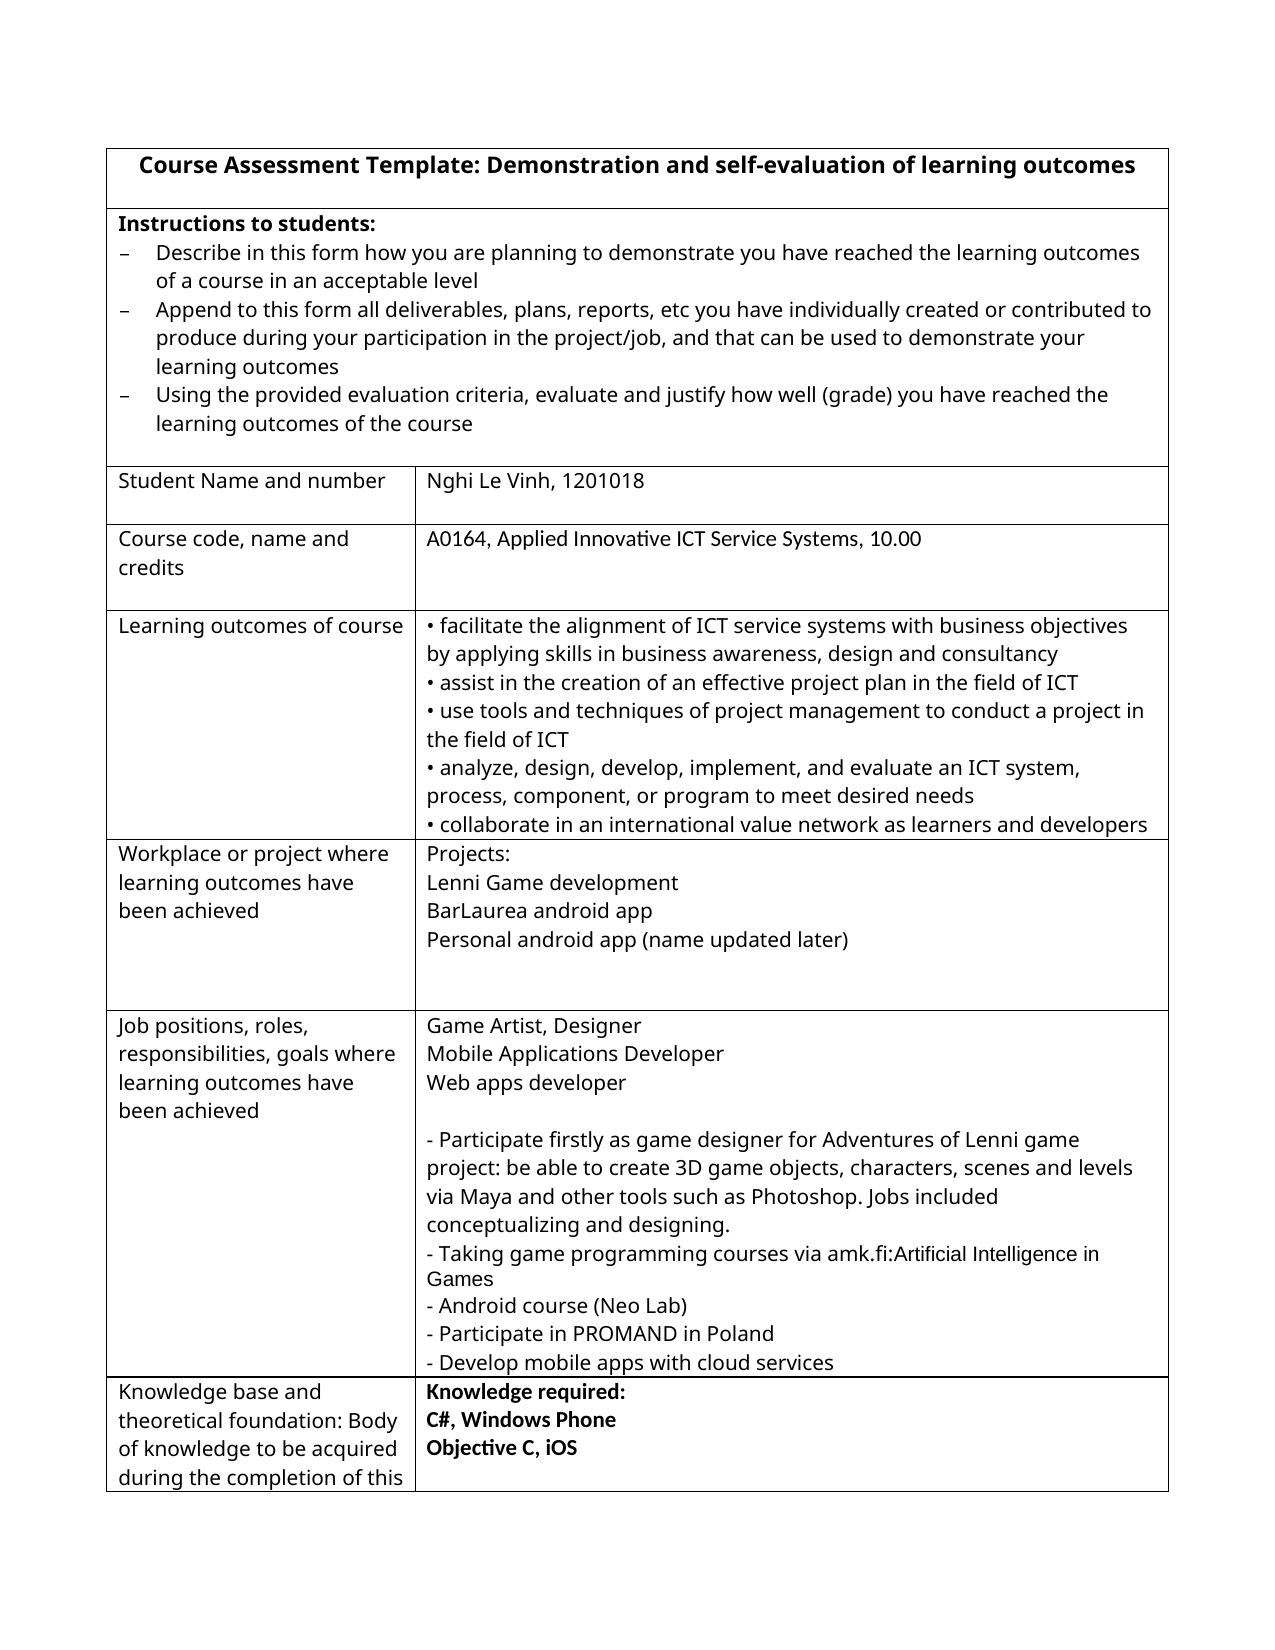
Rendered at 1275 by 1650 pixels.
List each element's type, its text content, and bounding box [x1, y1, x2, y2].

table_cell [107, 1378, 415, 1491]
table_cell Nghi Le Vinh, 1201018 [416, 467, 1168, 523]
table_cell Instructions to students: Describe in this form how you are planning to demonstrate you have reached the learning outcomes of a course in an acceptable level Append to this form all deliverables, plans, reports, etc you have individually created or contributed to produce during your participation in the project/job, and that can be used to demonstrate your learning outcomes Using the provided evaluation criteria, evaluate and justify how well (grade) you have reached the learning outcomes of the course [107, 209, 1168, 466]
table_cell Projects: Lenni Game development BarLaurea android app Personal android app (name updated later) [416, 840, 1168, 1010]
table_cell Course code, name and credits [107, 525, 415, 610]
table_cell A0164, Applied Innovative ICT Service Systems, 10.00 [416, 525, 1168, 610]
table_header Course Assessment Template: Demonstration and self-evaluation of learning outcomes [107, 149, 1168, 208]
table_cell Student Name and number [107, 467, 415, 523]
table_cell Game Artist, Designer Mobile Applications Developer Web apps developer - Participate firstly as game designer for Adventures of Lenni game project: be able to create 3D game objects, characters, scenes and levels via Maya and other tools such as Photoshop. Jobs included conceptualizing and designing. - Taking game programming courses via amk.fi:Artificial Intelligence in Games - Android course (Neo Lab) - Participate in PROMAND in Poland - Develop mobile apps with cloud services [416, 1011, 1168, 1376]
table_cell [416, 1378, 1168, 1491]
table_cell Workplace or project where learning outcomes have been achieved [107, 840, 415, 1010]
table_cell Learning outcomes of course [107, 611, 415, 838]
table_cell Job positions, roles, responsibilities, goals where learning outcomes have been achieved [107, 1011, 415, 1376]
table_cell • facilitate the alignment of ICT service systems with business objectives by applying skills in business awareness, design and consultancy • assist in the creation of an effective project plan in the field of ICT • use tools and techniques of project management to conduct a project in the field of ICT • analyze, design, develop, implement, and evaluate an ICT system, process, component, or program to meet desired needs • collaborate in an international value network as learners and developers [416, 611, 1168, 838]
